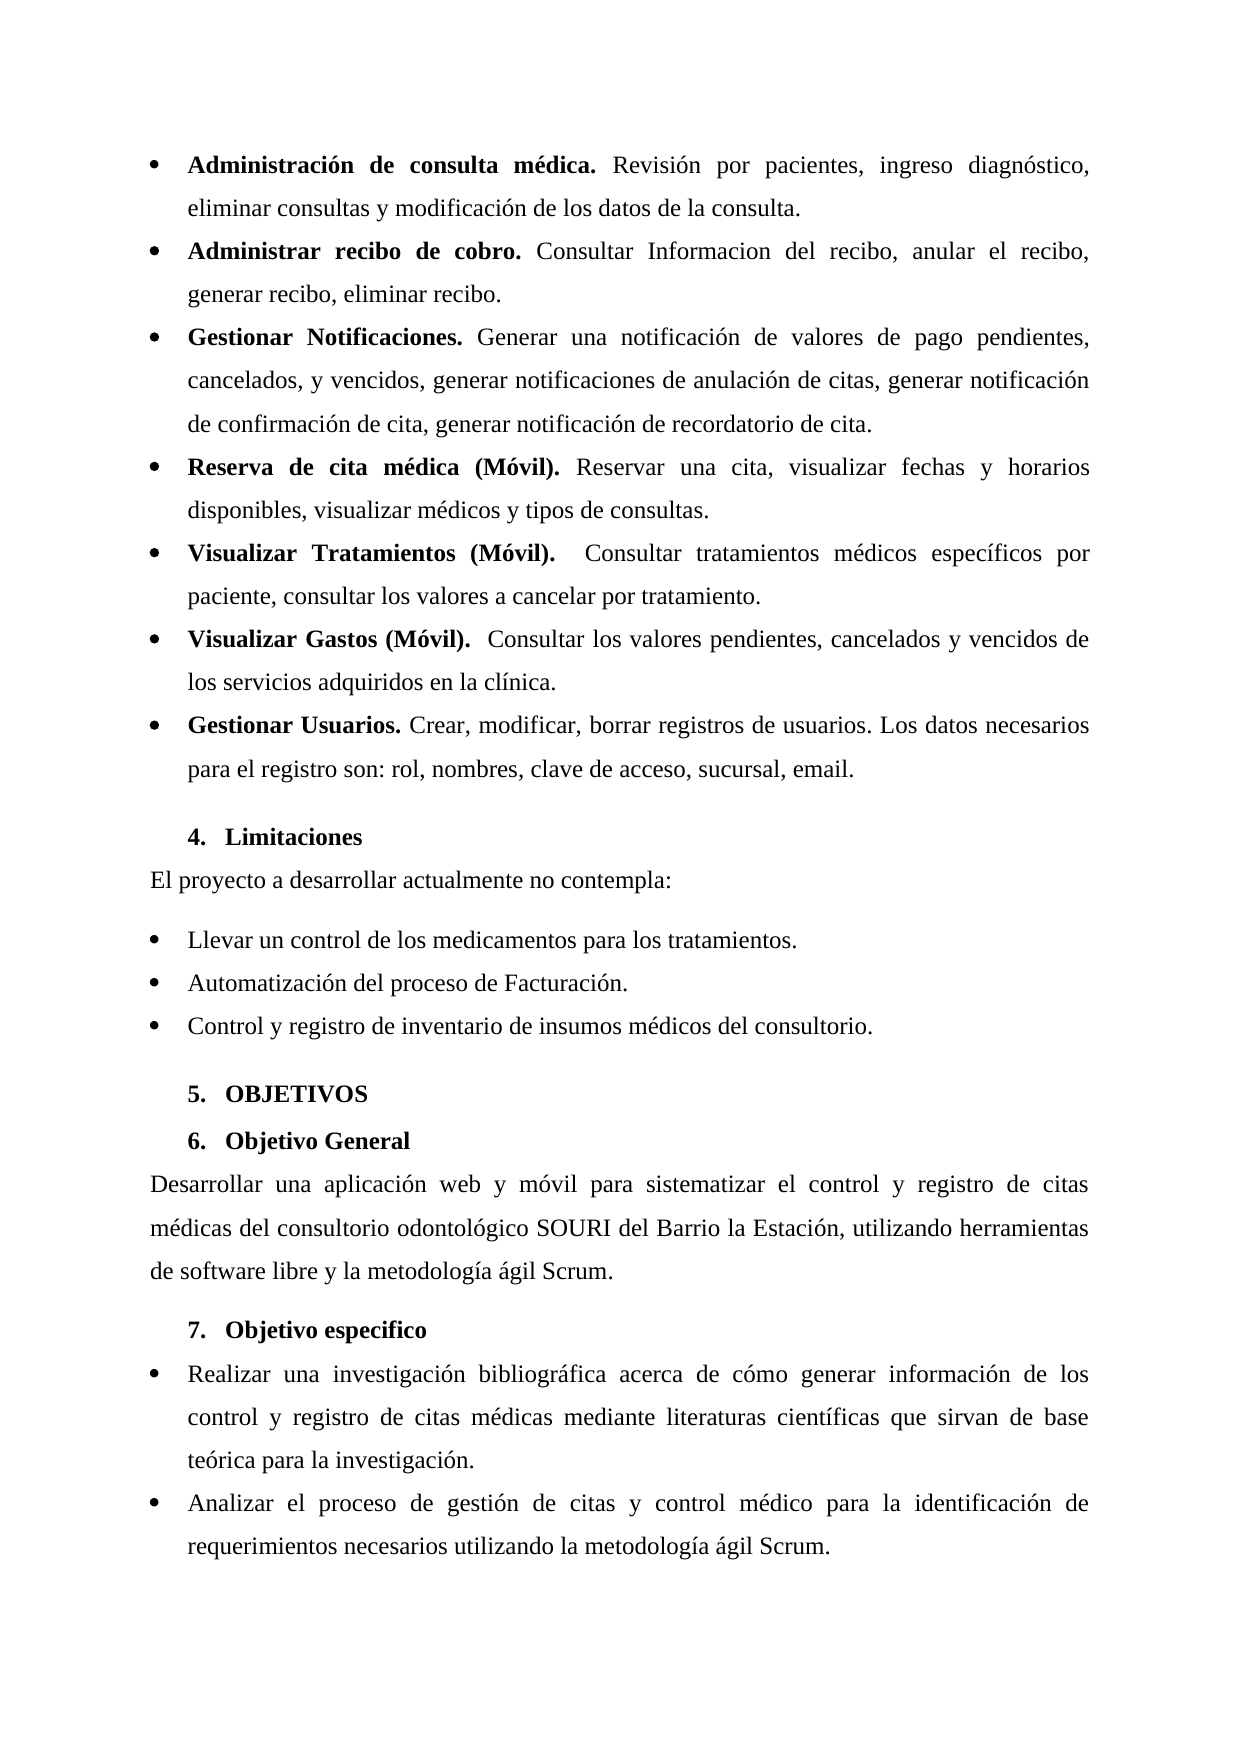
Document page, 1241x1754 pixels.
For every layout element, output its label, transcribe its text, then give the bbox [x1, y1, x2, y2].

list Visualizar Tratamientos (Móvil). Consultar tratamientos médicos específicos por paciente, consultar los valores a cancelar por tratamiento. [150, 538, 1090, 610]
text El proyecto a desarrollar actualmente no contempla: [150, 865, 1090, 894]
subtitle Limitaciones [187, 822, 1090, 851]
list Llevar un control de los medicamentos para los tratamientos. [150, 925, 1090, 953]
list Automatización del proceso de Facturación. [150, 968, 1090, 997]
text Desarrollar una aplicación web y móvil para sistematizar el control y registro de citas médicas del consultorio odontológico SOURI del Barrio la Estación, utilizando herramientas de software libre y la metodología ágil Scrum. [150, 1169, 1090, 1284]
subtitle Objetivo General [187, 1126, 1090, 1155]
list Analizar el proceso de gestión de citas y control médico para la identificación de requerimientos necesarios utilizando la metodología ágil Scrum. [150, 1488, 1090, 1560]
subtitle OBJETIVOS [187, 1079, 1090, 1108]
list Control y registro de inventario de insumos médicos del consultorio. [150, 1011, 1090, 1040]
list Reserva de cita médica (Móvil). Reservar una cita, visualizar fechas y horarios disponibles, visualizar médicos y tipos de consultas. [150, 452, 1090, 524]
list Gestionar Usuarios. Crear, modificar, borrar registros de usuarios. Los datos necesarios para el registro son: rol, nombres, clave de acceso, sucursal, email. [150, 711, 1090, 782]
list Administrar recibo de cobro. Consultar Informacion del recibo, anular el recibo, generar recibo, eliminar recibo. [150, 236, 1090, 308]
list Administración de consulta médica. Revisión por pacientes, ingreso diagnóstico, eliminar consultas y modificación de los datos de la consulta. [150, 150, 1090, 222]
list Realizar una investigación bibliográfica acerca de cómo generar información de los control y registro de citas médicas mediante literaturas científicas que sirvan de base teórica para la investigación. [150, 1359, 1090, 1474]
subtitle Objetivo especifico [187, 1316, 1090, 1344]
list Visualizar Gastos (Móvil). Consultar los valores pendientes, cancelados y vencidos de los servicios adquiridos en la clínica. [150, 624, 1090, 696]
list Gestionar Notificaciones. Generar una notificación de valores de pago pendientes, cancelados, y vencidos, generar notificaciones de anulación de citas, generar notificación de confirmación de cita, generar notificación de recordatorio de cita. [150, 322, 1090, 437]
